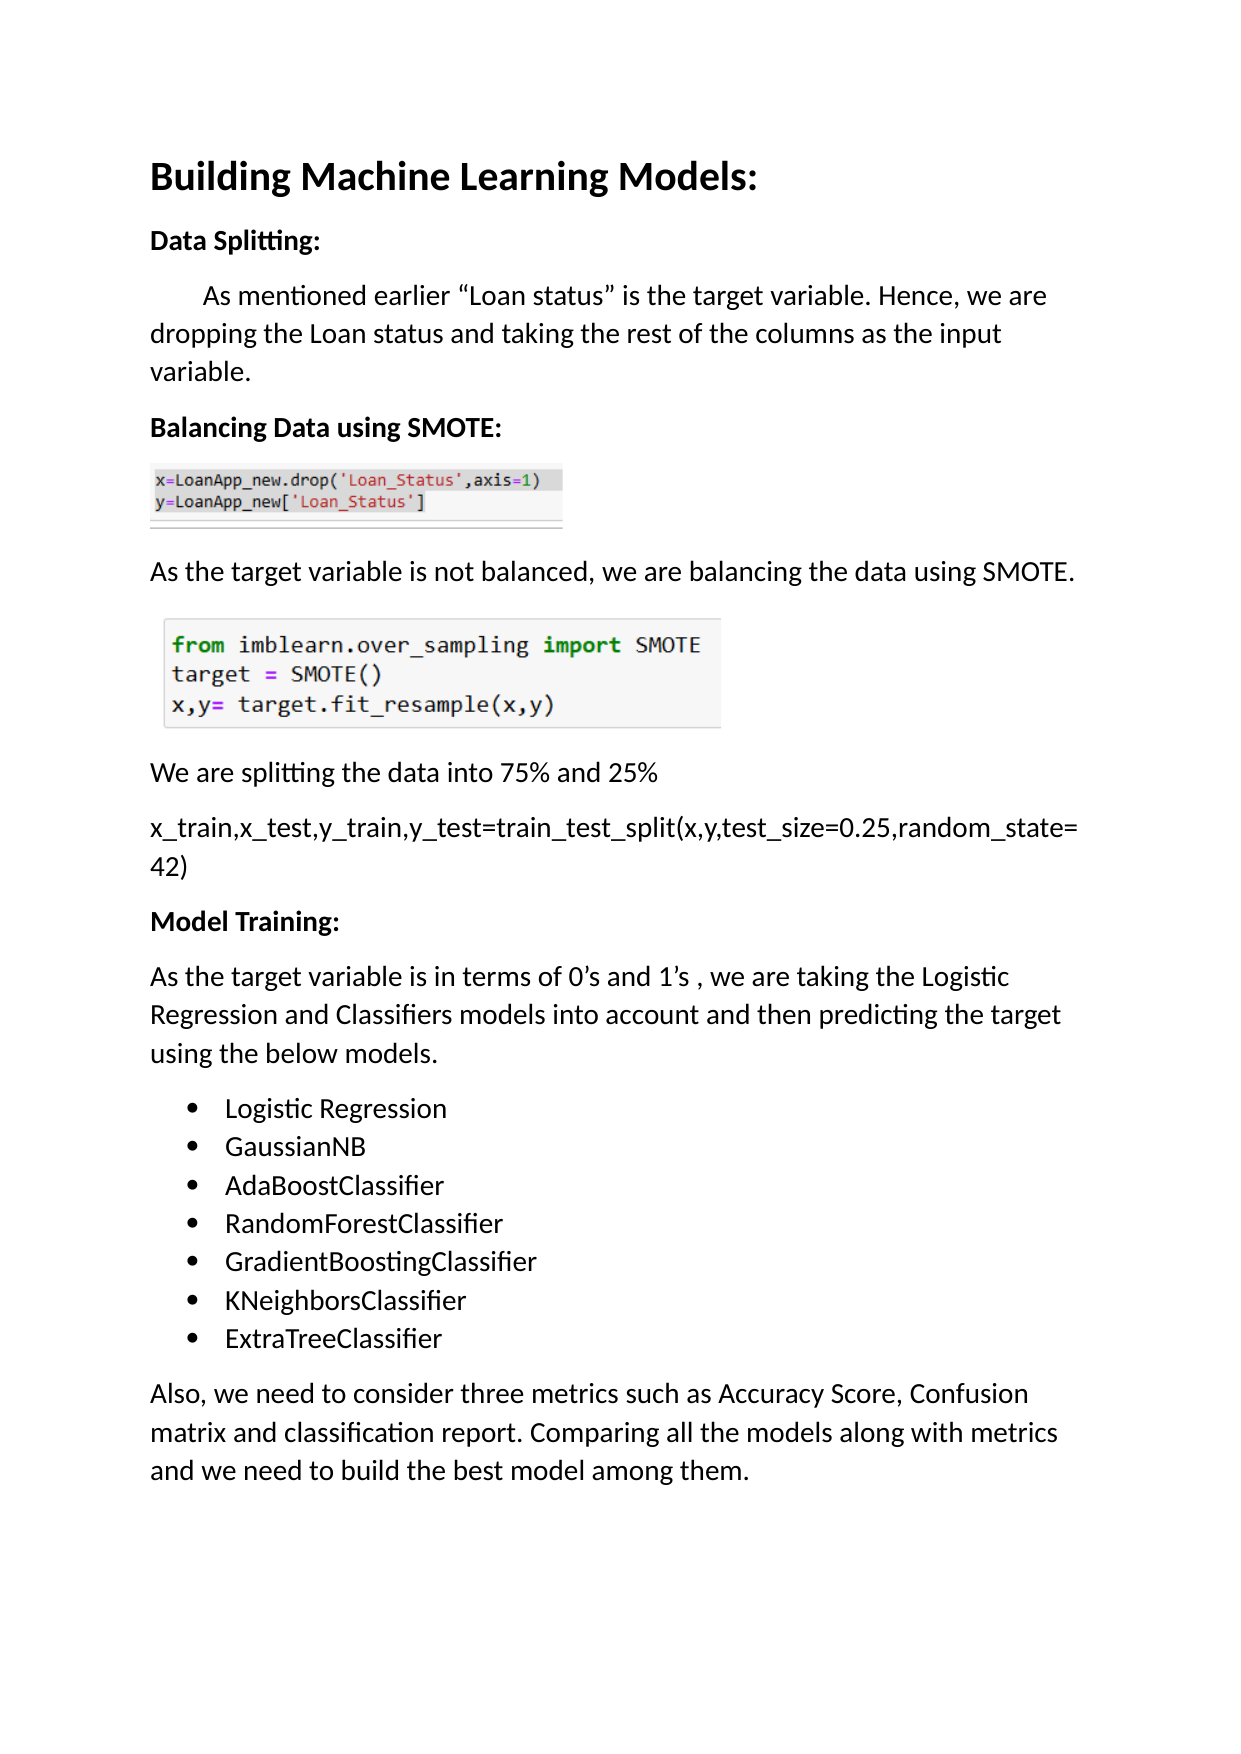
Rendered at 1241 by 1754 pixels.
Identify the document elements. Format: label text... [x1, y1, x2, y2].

text x_train,x_test,y_train,y_test=train_test_split(x,y,test_size=0.25,random_state=42) [150, 809, 1090, 883]
list KNeighborsClassifier [187, 1282, 1090, 1318]
list AdaBoostClassifier [187, 1167, 1090, 1202]
list ExtraTreeClassifier [187, 1320, 1090, 1356]
list GradientBoostingClassifier [187, 1243, 1090, 1279]
list Logistic Regression [187, 1090, 1090, 1125]
picture [150, 607, 722, 736]
text As the target variable is not balanced, we are balancing the data using SMOTE. [150, 553, 1090, 588]
text Data Splitting: [150, 222, 1090, 257]
picture [150, 463, 563, 534]
text Building Machine Learning Models: [150, 150, 1090, 201]
text We are splitting the data into 75% and 25% [150, 754, 1090, 790]
list RandomForestClassifier [187, 1205, 1090, 1241]
text Also, we need to consider three metrics such as Accuracy Score, Confusion matrix and classification report. Comparing all the models along with metrics and we need to build the best model among them. [150, 1376, 1090, 1488]
text Model Training: [150, 903, 1090, 938]
list GaussianNB [187, 1128, 1090, 1164]
text As the target variable is in terms of 0’s and 1’s , we are taking the Logistic Regression and Classifiers models into account and then predicting the target using the below models. [150, 958, 1090, 1070]
text Balancing Data using SMOTE: [150, 409, 1090, 444]
text As mentioned earlier “Loan status” is the target variable. Hence, we are dropping the Loan status and taking the rest of the columns as the input variable. [150, 277, 1090, 389]
